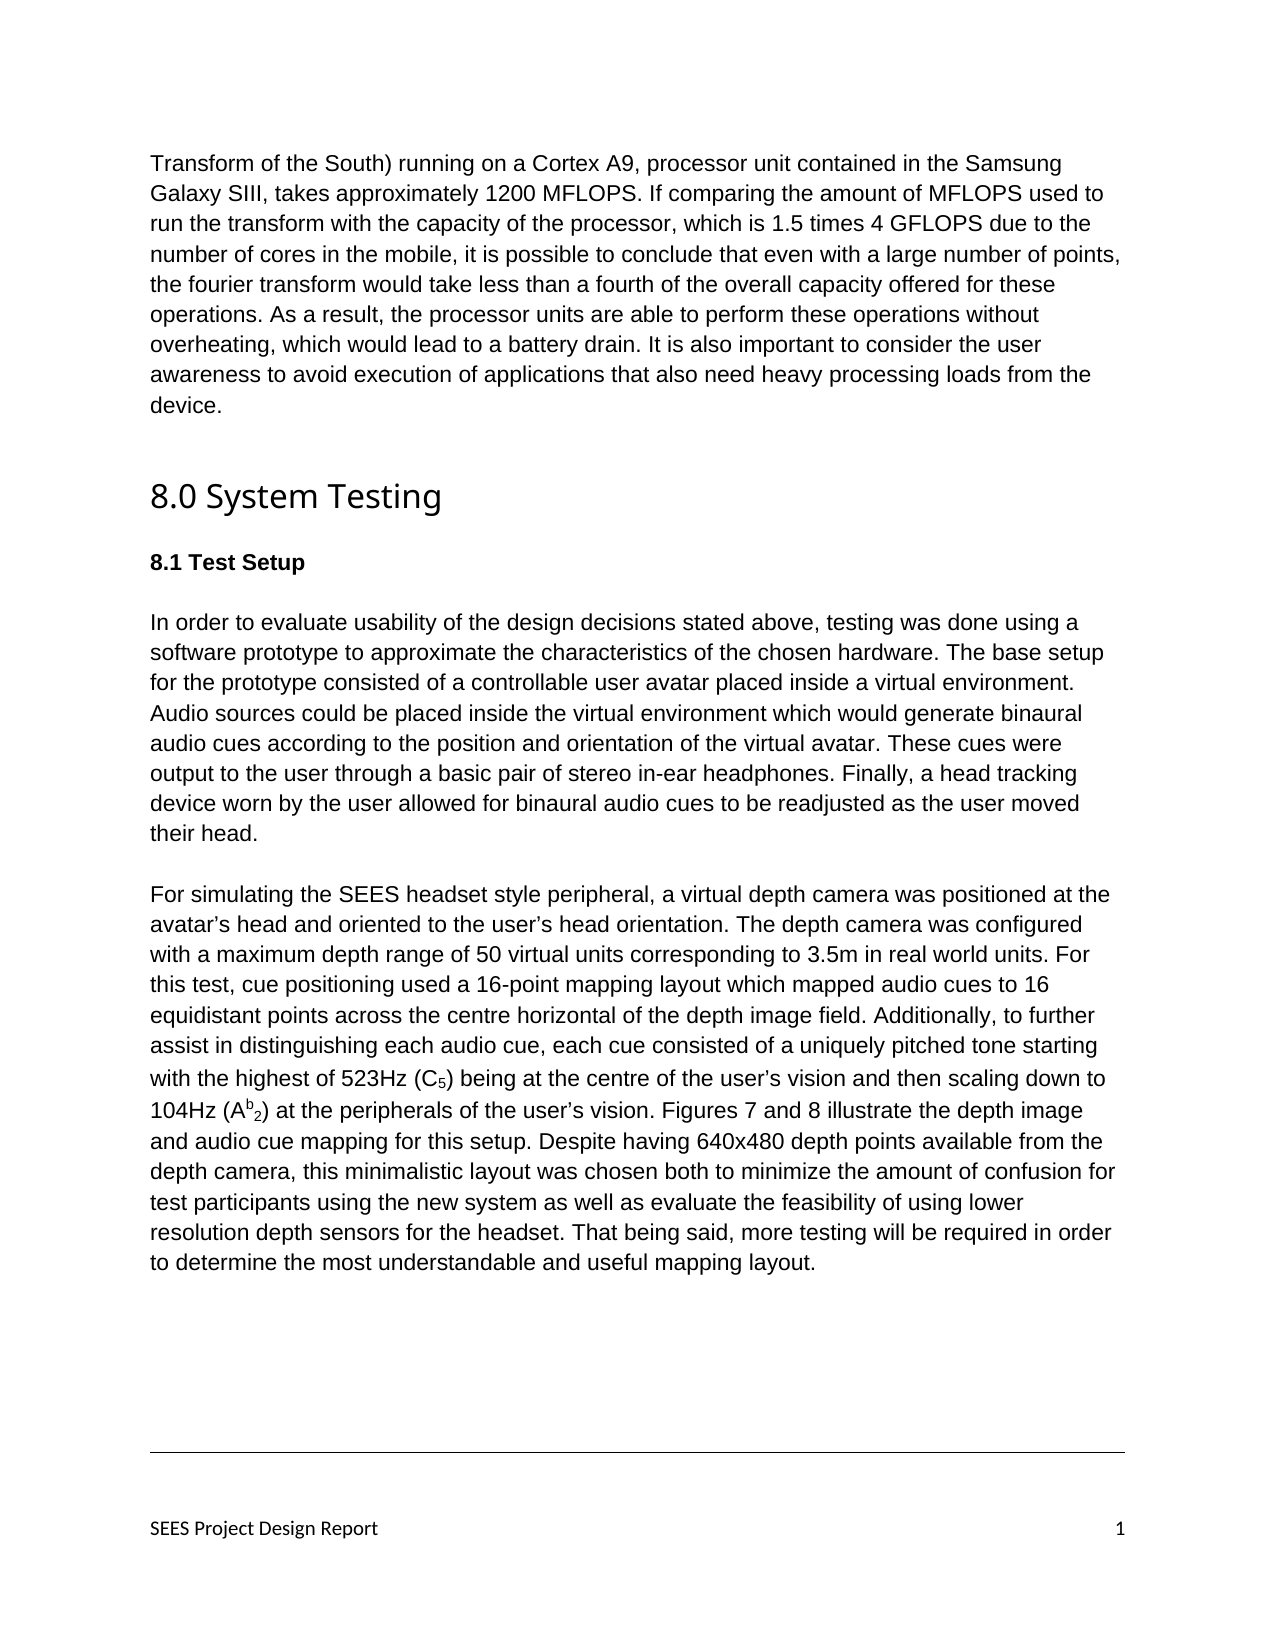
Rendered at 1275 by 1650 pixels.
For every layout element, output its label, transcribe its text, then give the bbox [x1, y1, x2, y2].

text 8.1 Test Setup [150, 548, 1125, 575]
text For simulating the SEES headset style peripheral, a virtual depth camera was positioned at the avatar’s head and oriented to the user’s head orientation. The depth camera was configured with a maximum depth range of 50 virtual units corresponding to 3.5m in real world units. For this test, cue positioning used a 16-point mapping layout which mapped audio cues to 16 equidistant points across the centre horizontal of the depth image field. Additionally, to further assist in distinguishing each audio cue, each cue consisted of a uniquely pitched tone starting with the highest of 523Hz (C5) being at the centre of the user’s vision and then scaling down to 104Hz (Ab2) at the peripherals of the user’s vision. Figures 7 and 8 illustrate the depth image and audio cue mapping for this setup. Despite having 640x480 depth points available from the depth camera, this minimalistic layout was chosen both to minimize the amount of confusion for test participants using the new system as well as evaluate the feasibility of using lower resolution depth sensors for the headset. That being said, more testing will be required in order to determine the most understandable and useful mapping layout. [150, 881, 1125, 1275]
subtitle 8.0 System Testing [150, 473, 1125, 518]
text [150, 150, 1125, 418]
text In order to evaluate usability of the design decisions stated above, testing was done using a software prototype to approximate the characteristics of the chosen hardware. The base setup for the prototype consisted of a controllable user avatar placed inside a virtual environment. Audio sources could be placed inside the virtual environment which would generate binaural audio cues according to the position and orientation of the virtual avatar. These cues were output to the user through a basic pair of stereo in-ear headphones. Finally, a head tracking device worn by the user allowed for binaural audio cues to be readjusted as the user moved their head. [150, 609, 1125, 847]
